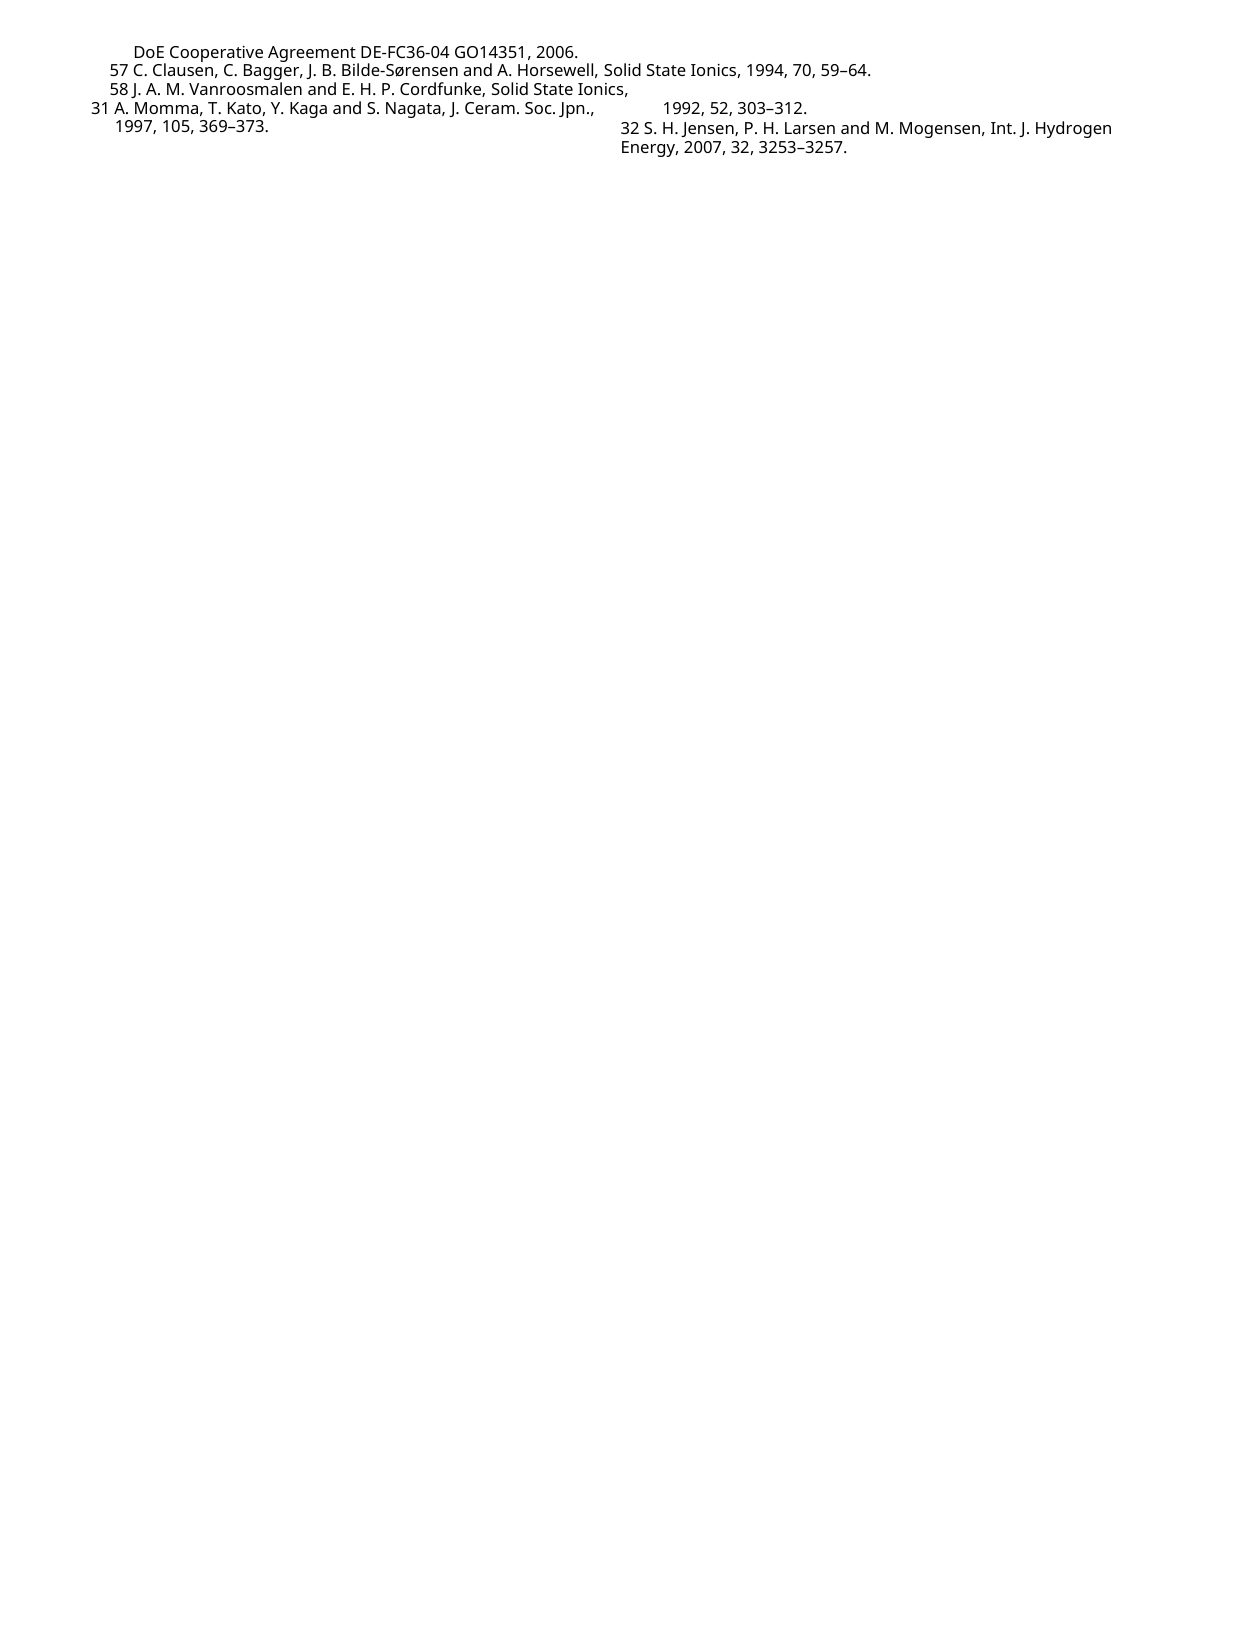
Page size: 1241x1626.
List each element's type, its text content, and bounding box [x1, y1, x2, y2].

text 1997, 105, 369–373. [114, 119, 620, 136]
text 58 J. A. M. Vanroosmalen and E. H. P. Cordfunke, Solid State Ionics, [109, 82, 1152, 99]
text 31 A. Momma, T. Kato, Y. Kaga and S. Nagata, J. Ceram. Soc. Jpn., 1992, 52, 303–312. [91, 101, 1152, 117]
text 32 S. H. Jensen, P. H. Larsen and M. Mogensen, Int. J. Hydrogen Energy, 2007, 32, 3253–3257. [620, 119, 1137, 157]
text DoE Cooperative Agreement DE-FC36-04 GO14351, 2006. [133, 45, 1152, 61]
text 57 C. Clausen, C. Bagger, J. B. Bilde-Sørensen and A. Horsewell, Solid State Ionics, 1994, 70, 59–64. [109, 61, 1152, 80]
